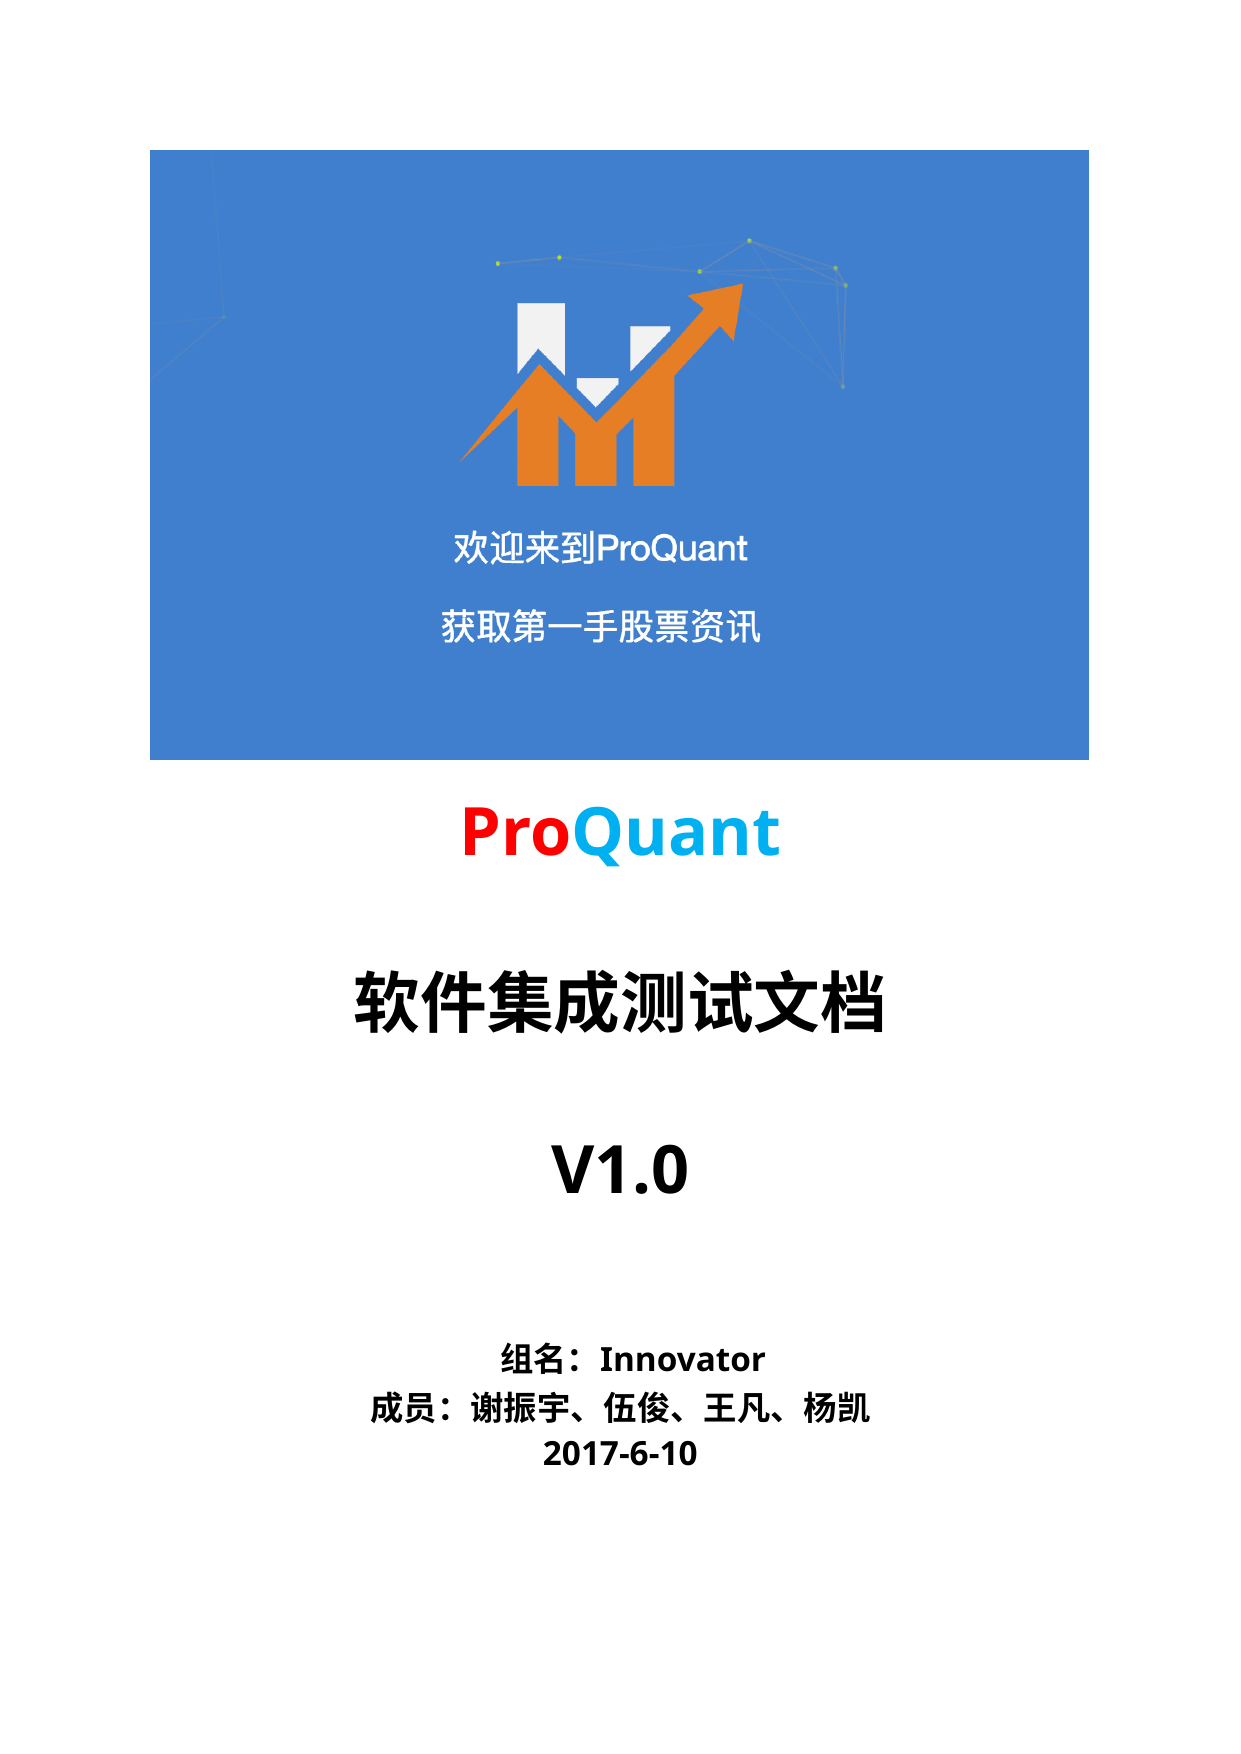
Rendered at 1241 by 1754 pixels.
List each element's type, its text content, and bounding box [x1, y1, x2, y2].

text ProQuant [150, 784, 1090, 875]
text 2017-6-10 [150, 1430, 1090, 1475]
text 成员：谢振宇、伍俊、王凡、杨凯 [150, 1382, 1090, 1430]
text 软件集成测试文档 [150, 950, 1090, 1047]
text 组名：Innovator [456, 1333, 1090, 1382]
text V1.0 [150, 1122, 1090, 1213]
picture [150, 150, 1089, 760]
